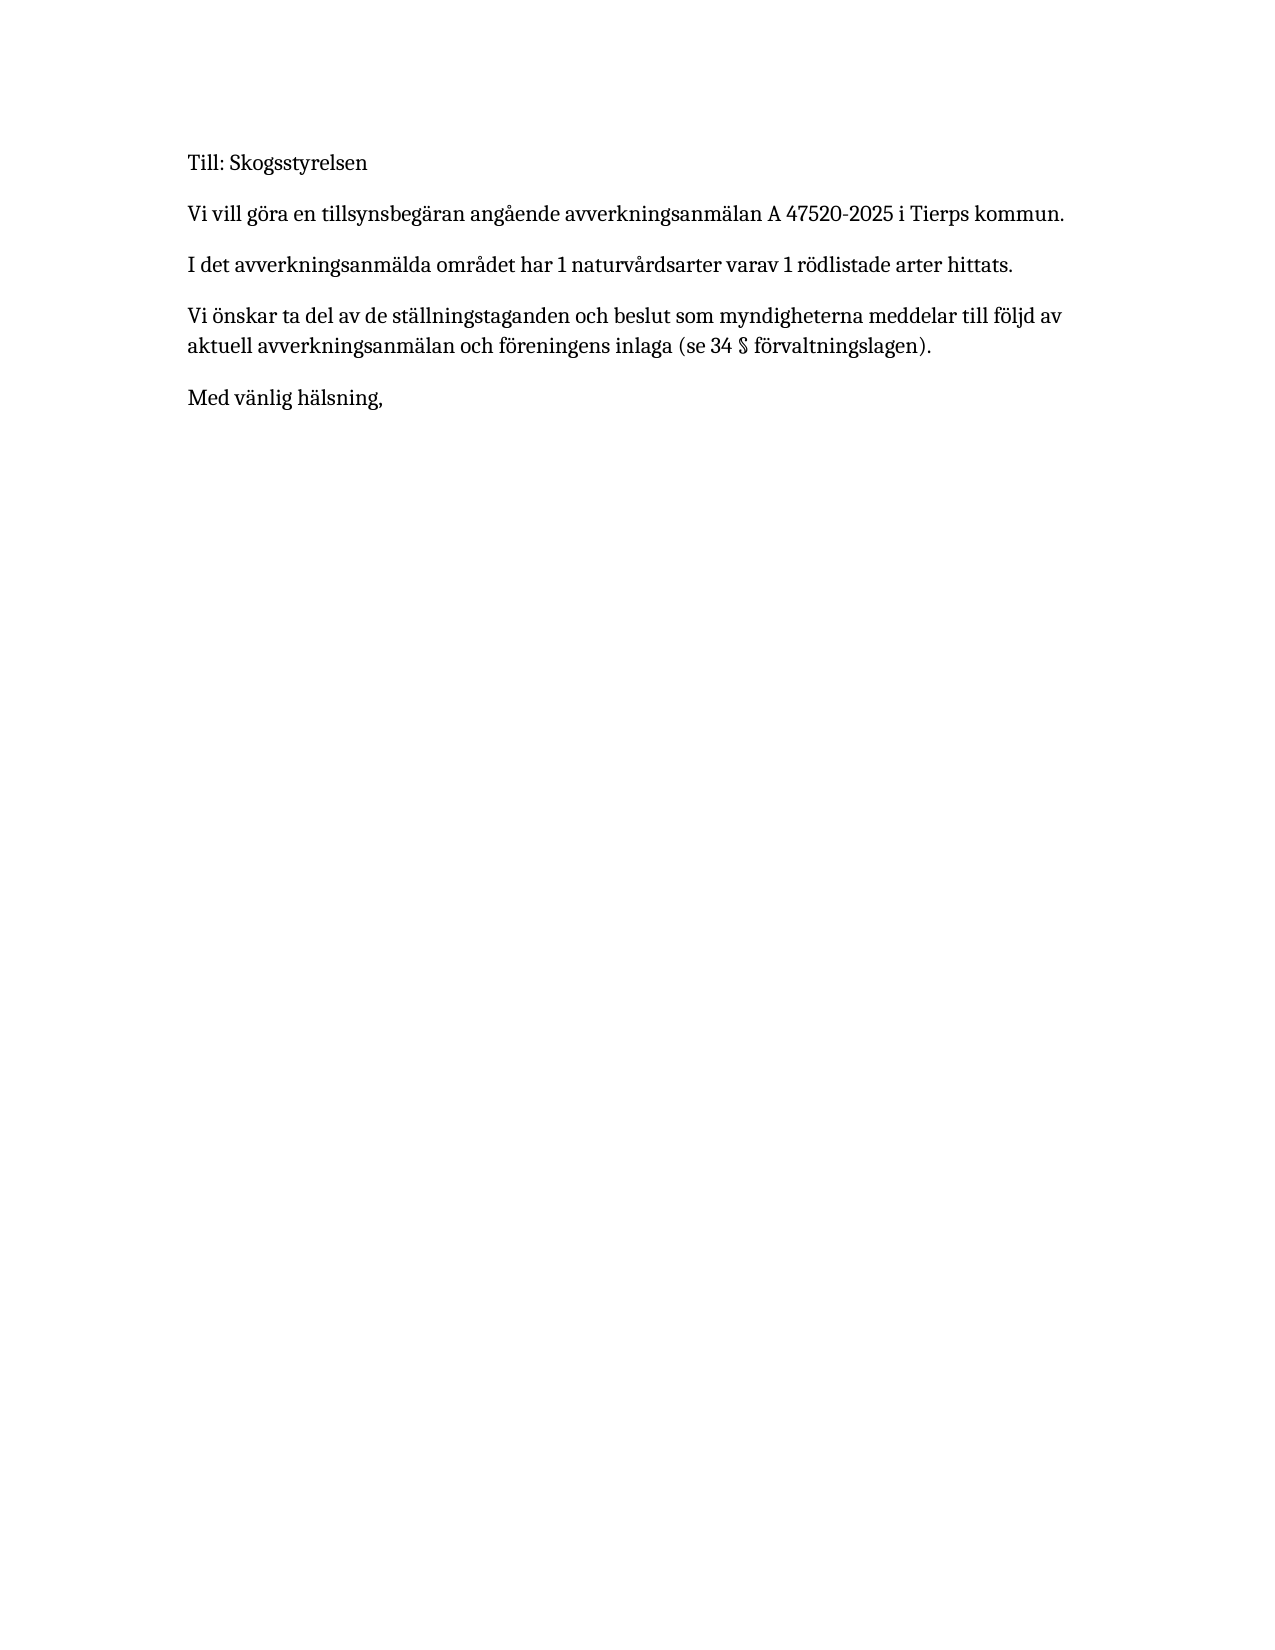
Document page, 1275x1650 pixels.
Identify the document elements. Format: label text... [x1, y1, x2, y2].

text Med vänlig hälsning, [187, 384, 1087, 441]
text Till: Skogsstyrelsen [187, 150, 1087, 176]
text I det avverkningsanmälda området har 1 naturvårdsarter varav 1 rödlistade arter hittats. [187, 252, 1087, 278]
text Vi önskar ta del av de ställningstaganden och beslut som myndigheterna meddelar till följd av aktuell avverkningsanmälan och föreningens inlaga (se 34 § förvaltningslagen). [187, 303, 1087, 360]
text Vi vill göra en tillsynsbegäran angående avverkningsanmälan A 47520-2025 i Tierps kommun. [187, 201, 1087, 227]
